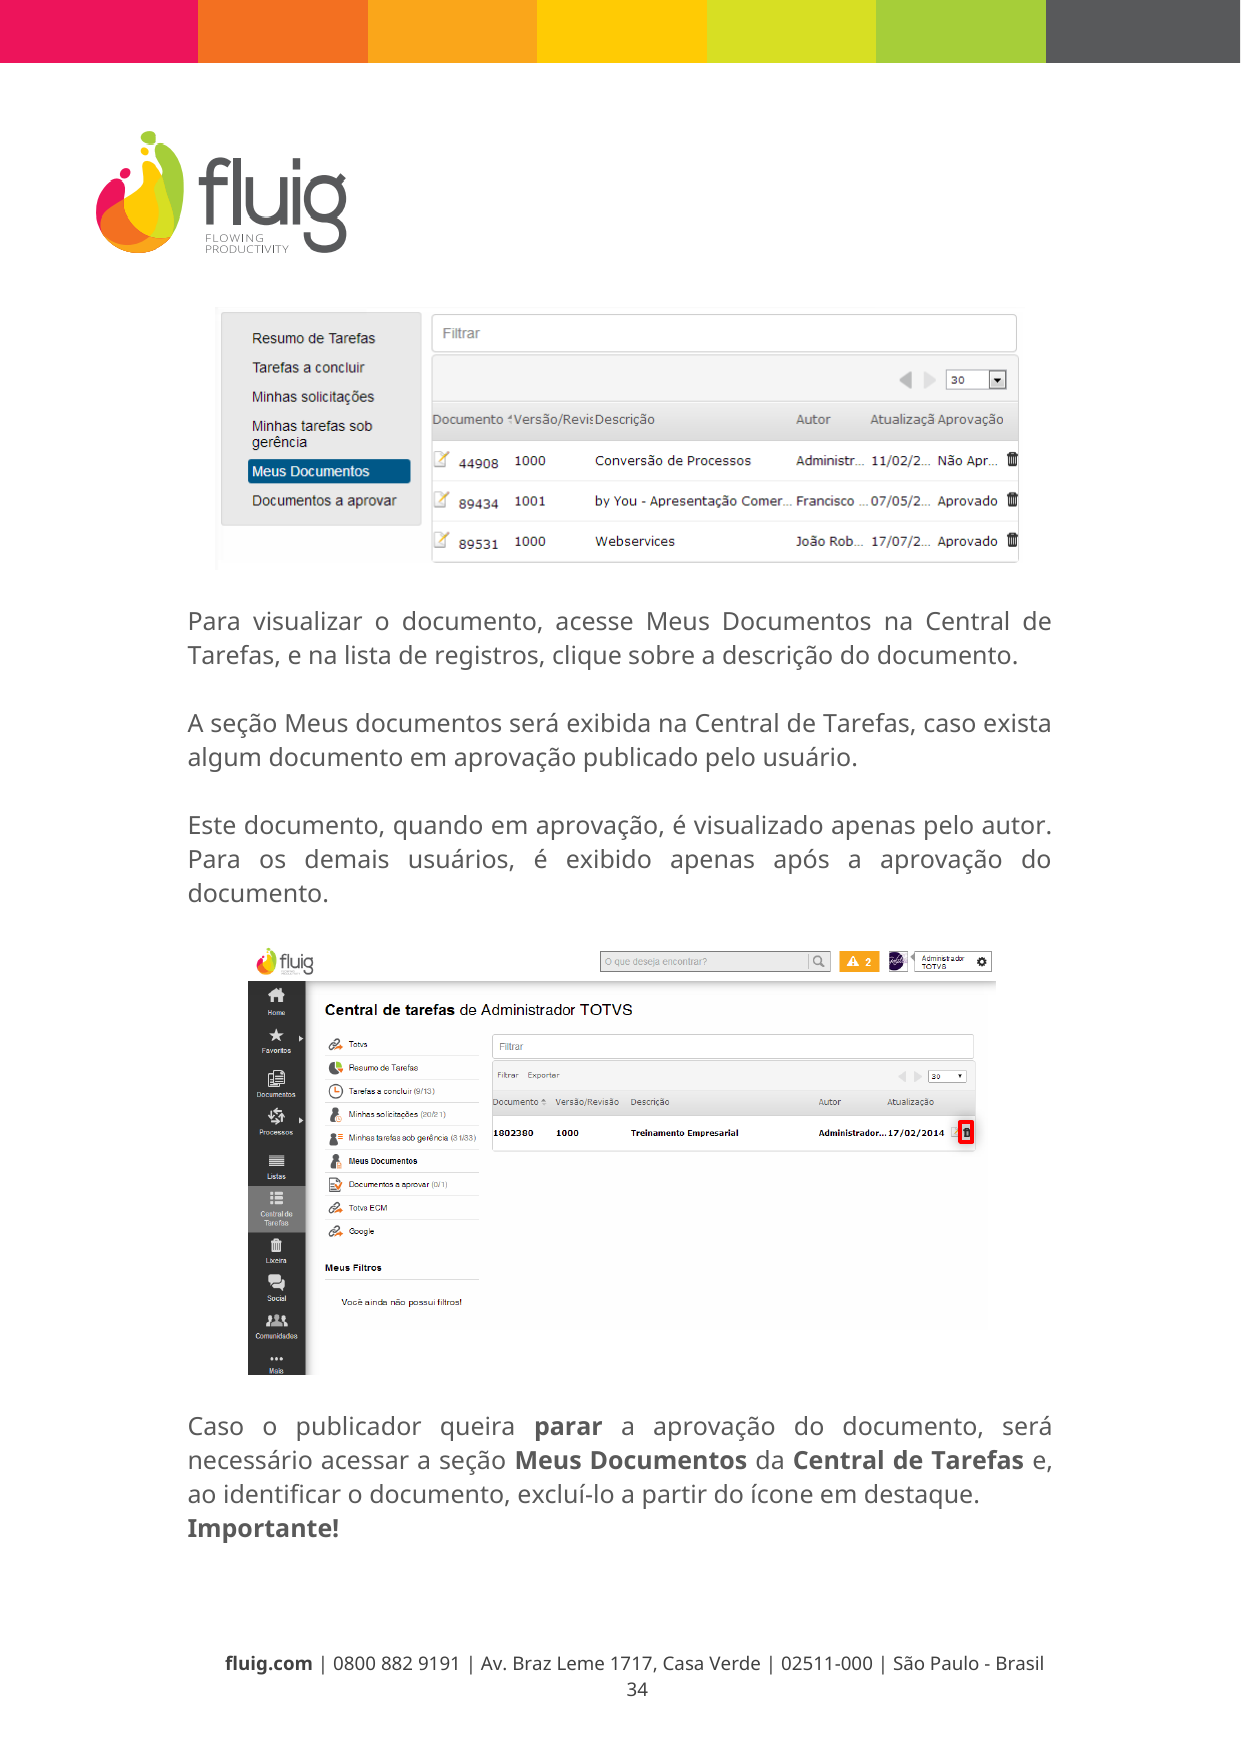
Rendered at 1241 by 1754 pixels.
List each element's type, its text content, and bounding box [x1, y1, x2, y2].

text Para visualizar o documento, acesse Meus Documentos na Central de Tarefas, e na lista de registros, clique sobre a descrição do documento. [187, 603, 1053, 672]
text A seção Meus documentos será exibida na Central de Tarefas, caso exista algum documento em aprovação publicado pelo usuário. [187, 706, 1053, 774]
text Este documento, quando em aprovação, é visualizado apenas pelo autor. Para os demais usuários, é exibido apenas após a aprovação do documento. [187, 808, 1053, 910]
picture [248, 943, 996, 1375]
text Caso o publicador queira parar a aprovação do documento, será necessário acessar a seção Meus Documentos da Central de Tarefas e, ao identificar o documento, excluí-lo a partir do ícone em destaque. [187, 1409, 1053, 1511]
picture [215, 307, 1025, 570]
text Importante! [187, 1511, 1053, 1545]
